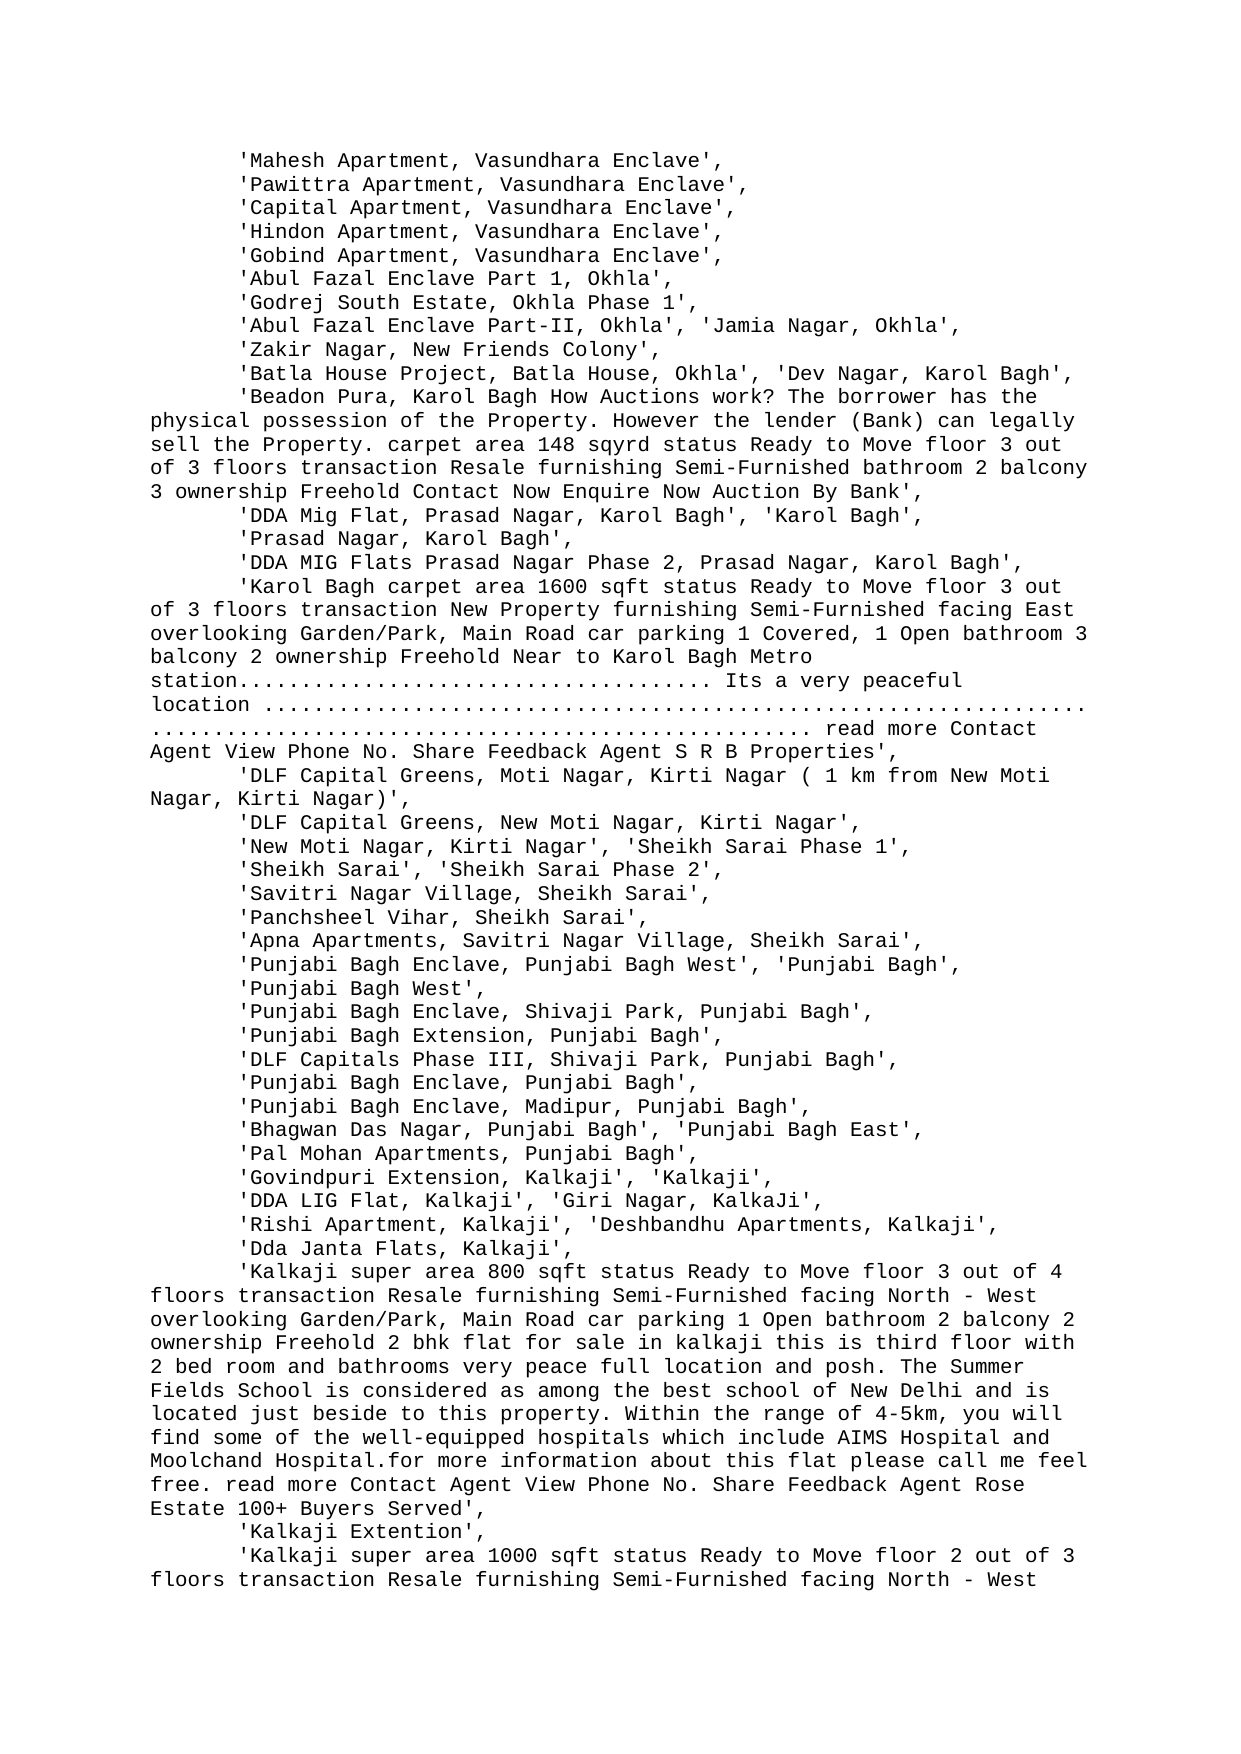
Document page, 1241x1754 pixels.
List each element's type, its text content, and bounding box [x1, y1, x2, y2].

text 'DDA MIG Flats Prasad Nagar Phase 2, Prasad Nagar, Karol Bagh', [150, 552, 1090, 576]
text 'New Moti Nagar, Kirti Nagar', 'Sheikh Sarai Phase 1', [150, 836, 1090, 859]
text 'Punjabi Bagh Enclave, Shivaji Park, Punjabi Bagh', [150, 1001, 1090, 1025]
text 'Abul Fazal Enclave Part 1, Okhla', [150, 268, 1090, 292]
text 'Punjabi Bagh West', [150, 978, 1090, 1001]
text 'Batla House Project, Batla House, Okhla', 'Dev Nagar, Karol Bagh', [150, 363, 1090, 386]
text 'Gobind Apartment, Vasundhara Enclave', [150, 244, 1090, 268]
text 'Govindpuri Extension, Kalkaji', 'Kalkaji', [150, 1167, 1090, 1190]
text 'Rishi Apartment, Kalkaji', 'Deshbandhu Apartments, Kalkaji', [150, 1214, 1090, 1238]
text 'Beadon Pura, Karol Bagh How Auctions work? The borrower has the physical possession of the Property. However the lender (Bank) can legally sell the Property. carpet area 148 sqyrd status Ready to Move floor 3 out of 3 floors transaction Resale furnishing Semi-Furnished bathroom 2 balcony 3 ownership Freehold Contact Now Enquire Now Auction By Bank', [150, 386, 1090, 505]
text 'Karol Bagh carpet area 1600 sqft status Ready to Move floor 3 out of 3 floors transaction New Property furnishing Semi-Furnished facing East overlooking Garden/Park, Main Road car parking 1 Covered, 1 Open bathroom 3 balcony 2 ownership Freehold Near to Karol Bagh Metro station...................................... Its a very peaceful location ....................................................................................................................... read more Contact Agent View Phone No. Share Feedback Agent S R B Properties', [150, 576, 1090, 765]
text 'Dda Janta Flats, Kalkaji', [150, 1238, 1090, 1261]
text 'DLF Capitals Phase III, Shivaji Park, Punjabi Bagh', [150, 1048, 1090, 1072]
text 'Sheikh Sarai', 'Sheikh Sarai Phase 2', [150, 859, 1090, 883]
text 'Abul Fazal Enclave Part-II, Okhla', 'Jamia Nagar, Okhla', [150, 316, 1090, 339]
text 'Pal Mohan Apartments, Punjabi Bagh', [150, 1143, 1090, 1167]
text 'Apna Apartments, Savitri Nagar Village, Sheikh Sarai', [150, 930, 1090, 954]
text 'Kalkaji super area 800 sqft status Ready to Move floor 3 out of 4 floors transaction Resale furnishing Semi-Furnished facing North - West overlooking Garden/Park, Main Road car parking 1 Open bathroom 2 balcony 2 ownership Freehold 2 bhk flat for sale in kalkaji this is third floor with 2 bed room and bathrooms very peace full location and posh. The Summer Fields School is considered as among the best school of New Delhi and is located just beside to this property. Within the range of 4-5km, you will find some of the well-equipped hospitals which include AIMS Hospital and Moolchand Hospital.for more information about this flat please call me feel free. read more Contact Agent View Phone No. Share Feedback Agent Rose Estate 100+ Buyers Served', [150, 1261, 1090, 1521]
text 'Bhagwan Das Nagar, Punjabi Bagh', 'Punjabi Bagh East', [150, 1119, 1090, 1143]
text 'Hindon Apartment, Vasundhara Enclave', [150, 221, 1090, 244]
text 'Capital Apartment, Vasundhara Enclave', [150, 197, 1090, 221]
text 'Punjabi Bagh Extension, Punjabi Bagh', [150, 1025, 1090, 1048]
text 'Godrej South Estate, Okhla Phase 1', [150, 292, 1090, 316]
text 'DDA LIG Flat, Kalkaji', 'Giri Nagar, KalkaJi', [150, 1190, 1090, 1214]
text 'DDA Mig Flat, Prasad Nagar, Karol Bagh', 'Karol Bagh', [150, 505, 1090, 528]
text 'Savitri Nagar Village, Sheikh Sarai', [150, 883, 1090, 907]
text 'Pawittra Apartment, Vasundhara Enclave', [150, 174, 1090, 197]
text 'Kalkaji Extention', [150, 1521, 1090, 1545]
text 'Prasad Nagar, Karol Bagh', [150, 528, 1090, 552]
text 'Punjabi Bagh Enclave, Madipur, Punjabi Bagh', [150, 1096, 1090, 1119]
text 'Panchsheel Vihar, Sheikh Sarai', [150, 907, 1090, 930]
text 'Punjabi Bagh Enclave, Punjabi Bagh West', 'Punjabi Bagh', [150, 954, 1090, 978]
text 'Zakir Nagar, New Friends Colony', [150, 339, 1090, 363]
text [150, 1545, 1090, 1592]
text 'DLF Capital Greens, Moti Nagar, Kirti Nagar ( 1 km from New Moti Nagar, Kirti Nagar)', [150, 765, 1090, 812]
text 'Mahesh Apartment, Vasundhara Enclave', [150, 150, 1090, 174]
text 'Punjabi Bagh Enclave, Punjabi Bagh', [150, 1072, 1090, 1096]
text 'DLF Capital Greens, New Moti Nagar, Kirti Nagar', [150, 812, 1090, 836]
